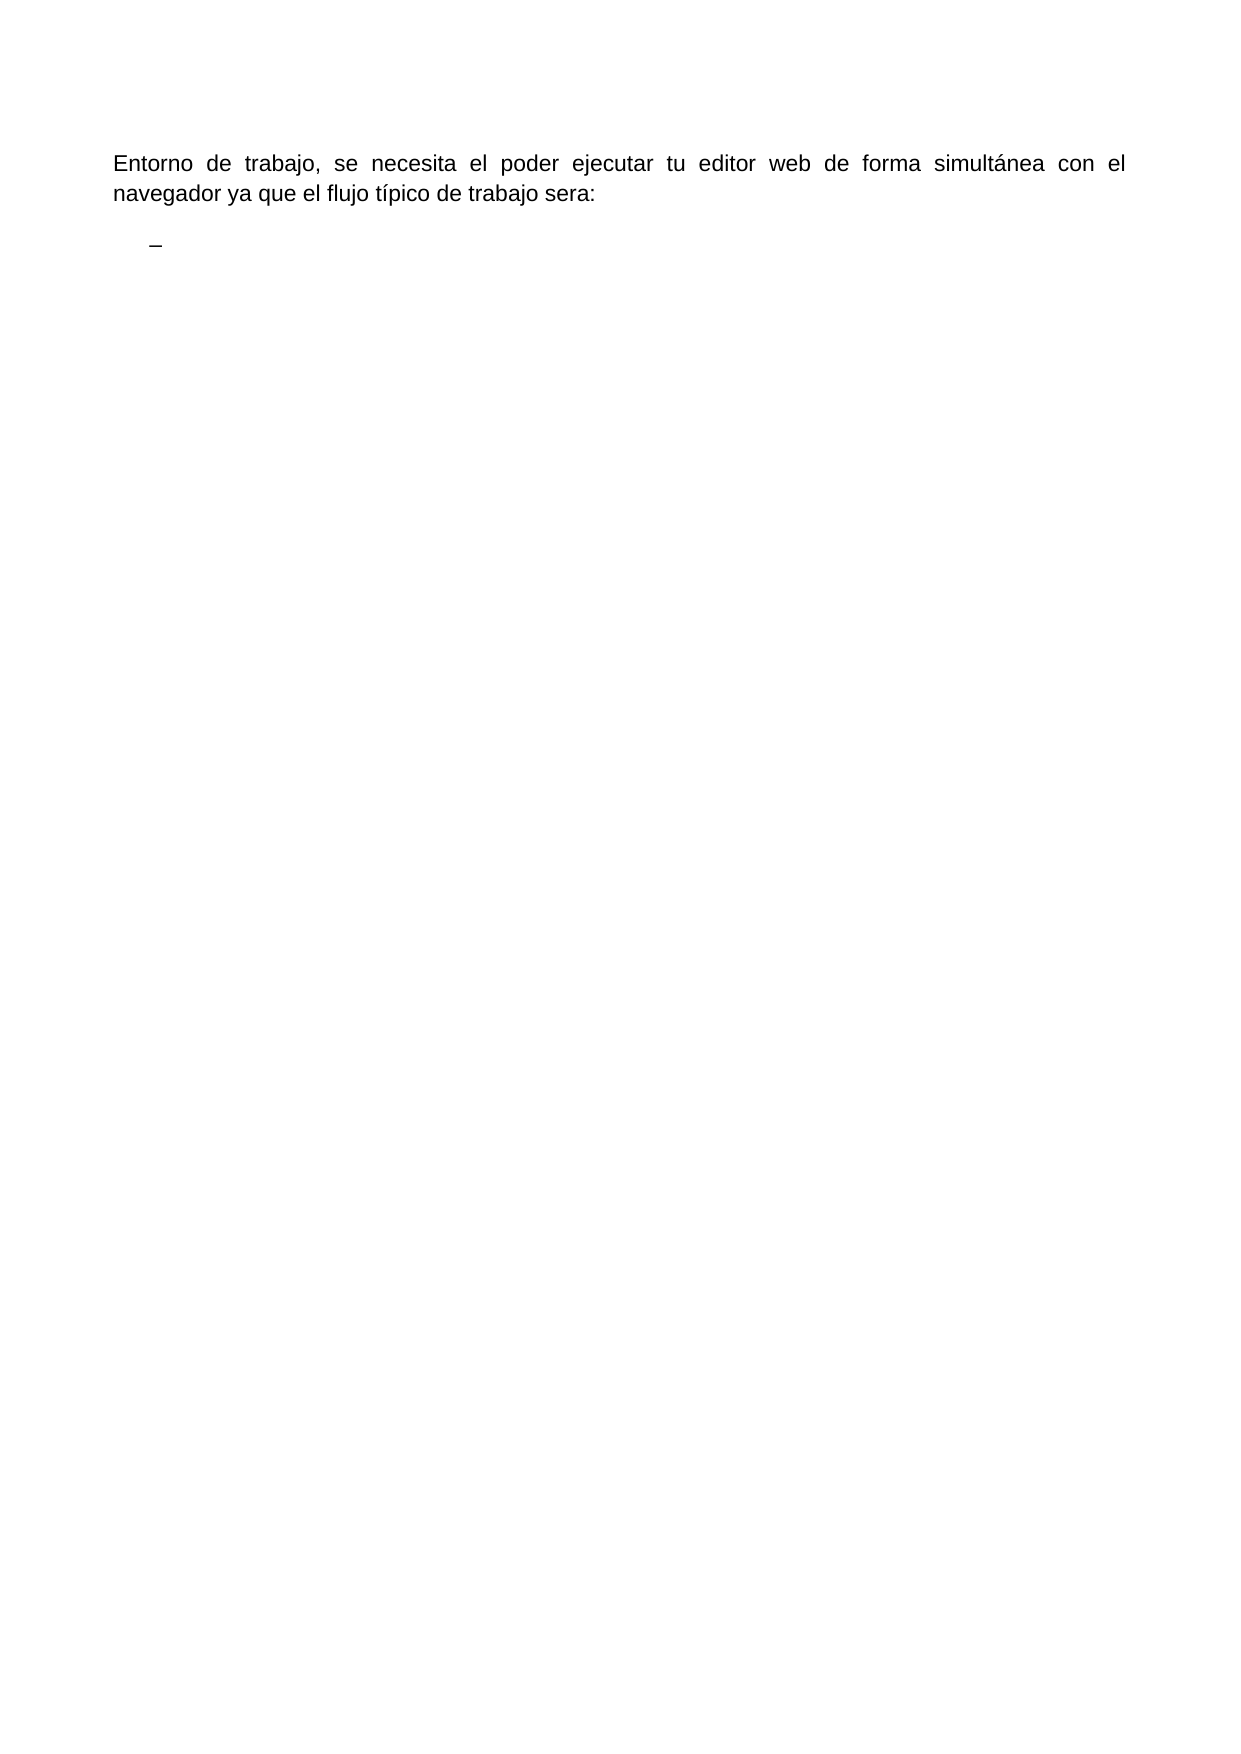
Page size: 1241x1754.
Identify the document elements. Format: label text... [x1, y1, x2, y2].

text Entorno de trabajo, se necesita el poder ejecutar tu editor web de forma simultánea con el navegador ya que el flujo típico de trabajo sera: [113, 150, 1127, 207]
